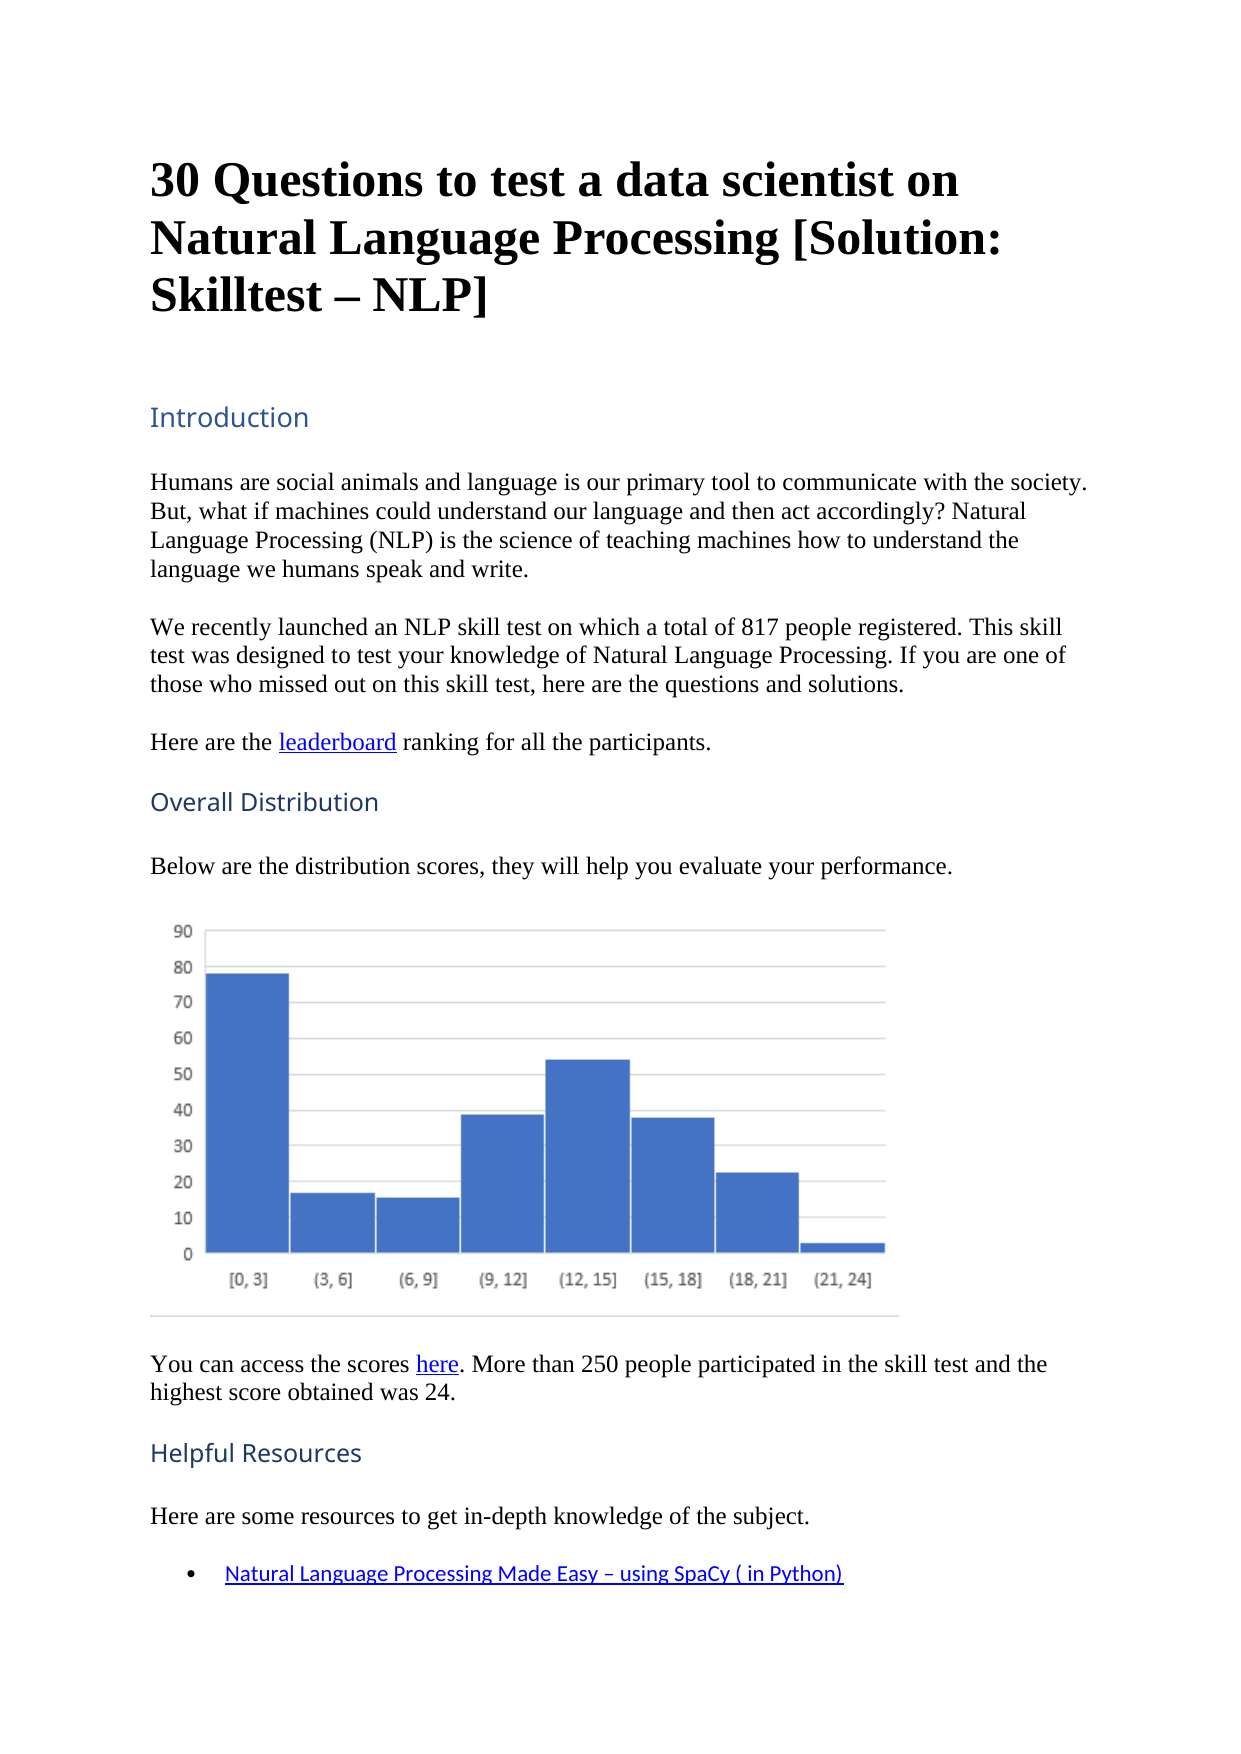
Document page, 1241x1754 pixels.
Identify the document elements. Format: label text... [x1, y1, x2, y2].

text You can access the scores here. More than 250 people participated in the skill test and the highest score obtained was 24. [150, 1349, 1090, 1406]
text Here are some resources to get in-depth knowledge of the subject. [150, 1501, 1090, 1530]
text Below are the distribution scores, they will help you evaluate your performance. [150, 851, 1090, 880]
text Humans are social animals and language is our primary tool to communicate with the society. But, what if machines could understand our language and then act accordingly? Natural Language Processing (NLP) is the science of teaching machines how to understand the language we humans speak and write. [150, 467, 1090, 582]
picture [150, 908, 929, 1317]
list Natural Language Processing Made Easy – using SpaCy ( in Python) [187, 1559, 1090, 1587]
text 30 Questions to test a data scientist on Natural Language Processing [Solution: Skilltest – NLP] [150, 150, 1090, 322]
subtitle Overall Distribution [150, 785, 1090, 819]
text Here are the leaderboard ranking for all the participants. [150, 727, 1090, 756]
subtitle Introduction [150, 398, 1090, 435]
subtitle Helpful Resources [150, 1435, 1090, 1469]
text We recently launched an NLP skill test on which a total of 817 people registered. This skill test was designed to test your knowledge of Natural Language Processing. If you are one of those who missed out on this skill test, here are the questions and solutions. [150, 612, 1090, 698]
